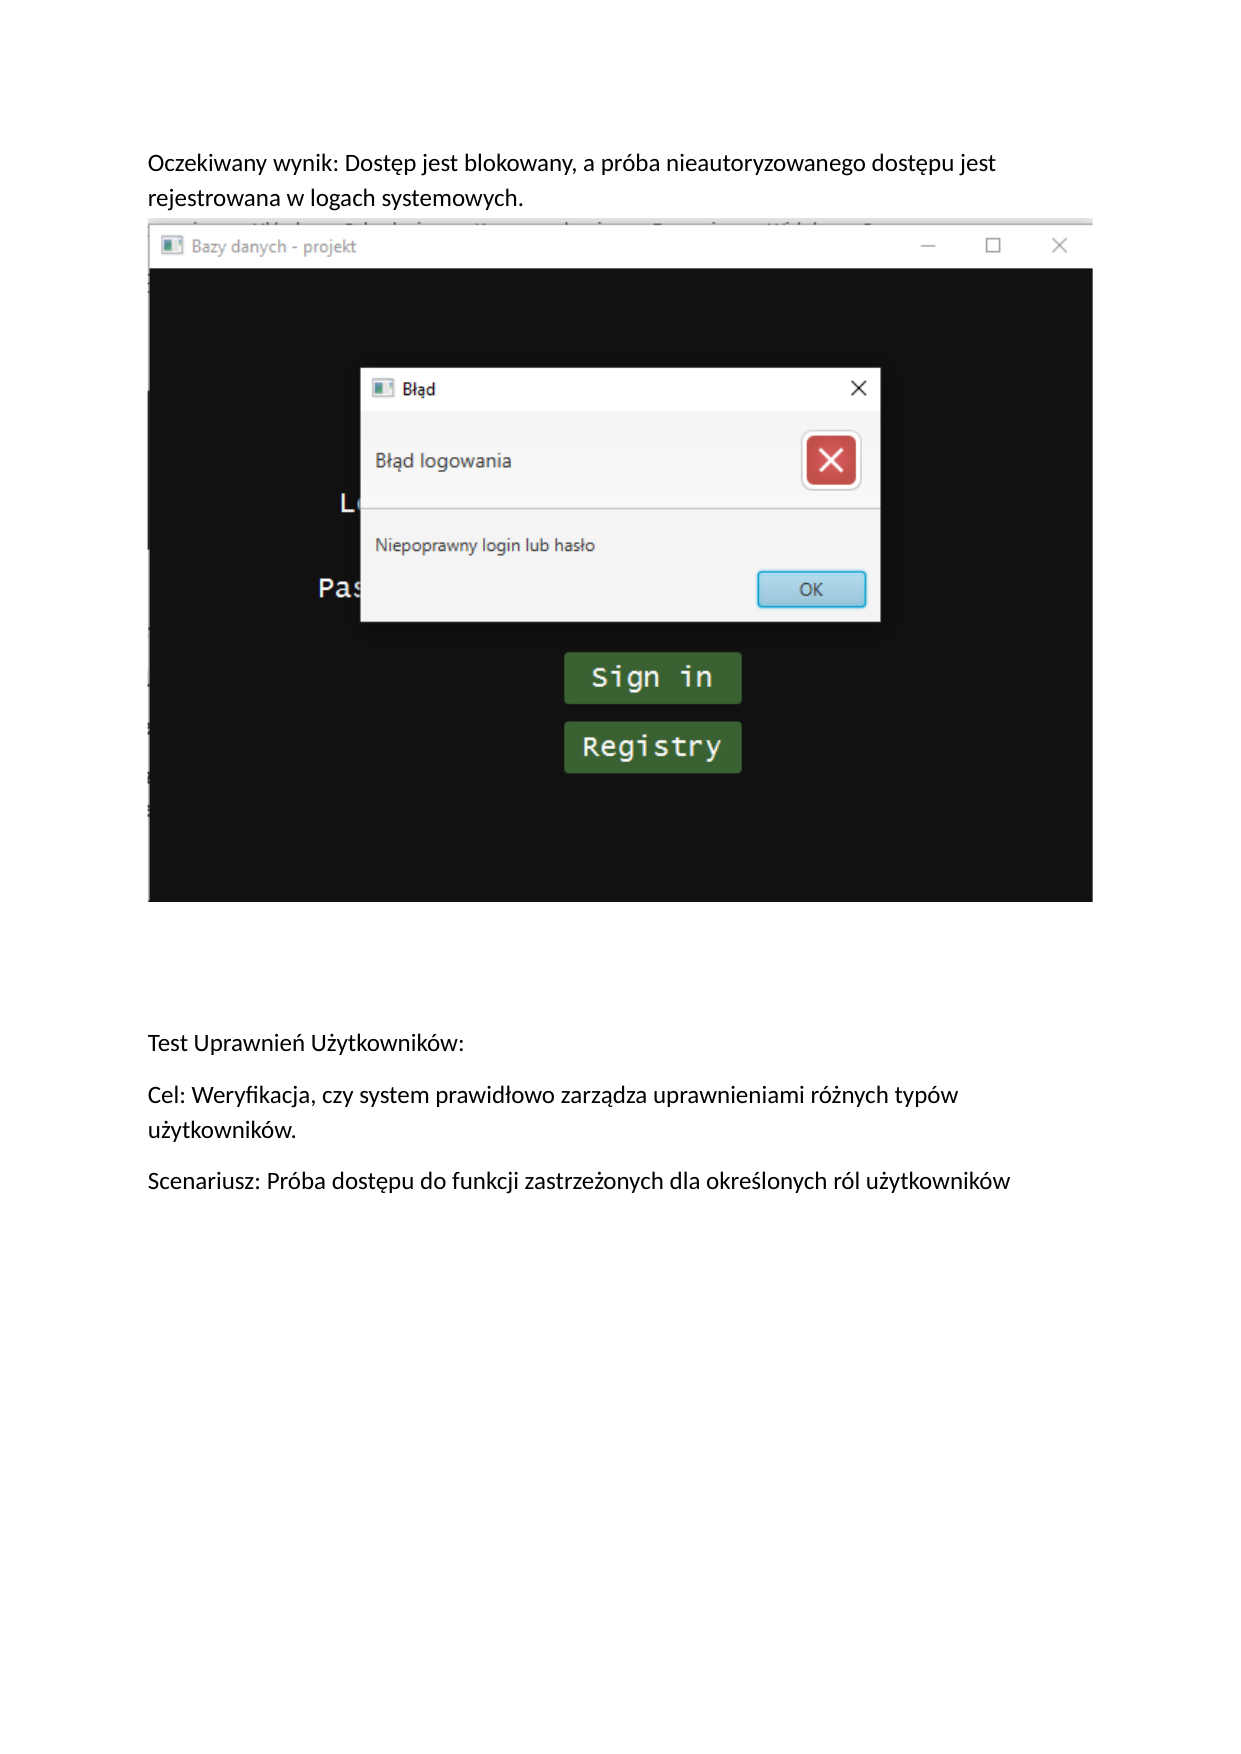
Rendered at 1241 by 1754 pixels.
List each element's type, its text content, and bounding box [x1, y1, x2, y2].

text Cel: Weryfikacja, czy system prawidłowo zarządza uprawnieniami różnych typów użytkowników. [148, 1079, 1093, 1144]
picture [147, 218, 1093, 902]
text Scenariusz: Próba dostępu do funkcji zastrzeżonych dla określonych ról użytkowników [148, 1165, 1093, 1196]
text Test Uprawnień Użytkowników: [148, 1027, 1093, 1058]
text Oczekiwany wynik: Dostęp jest blokowany, a próba nieautoryzowanego dostępu jest rejestrowana w logach systemowych. [148, 148, 1093, 218]
